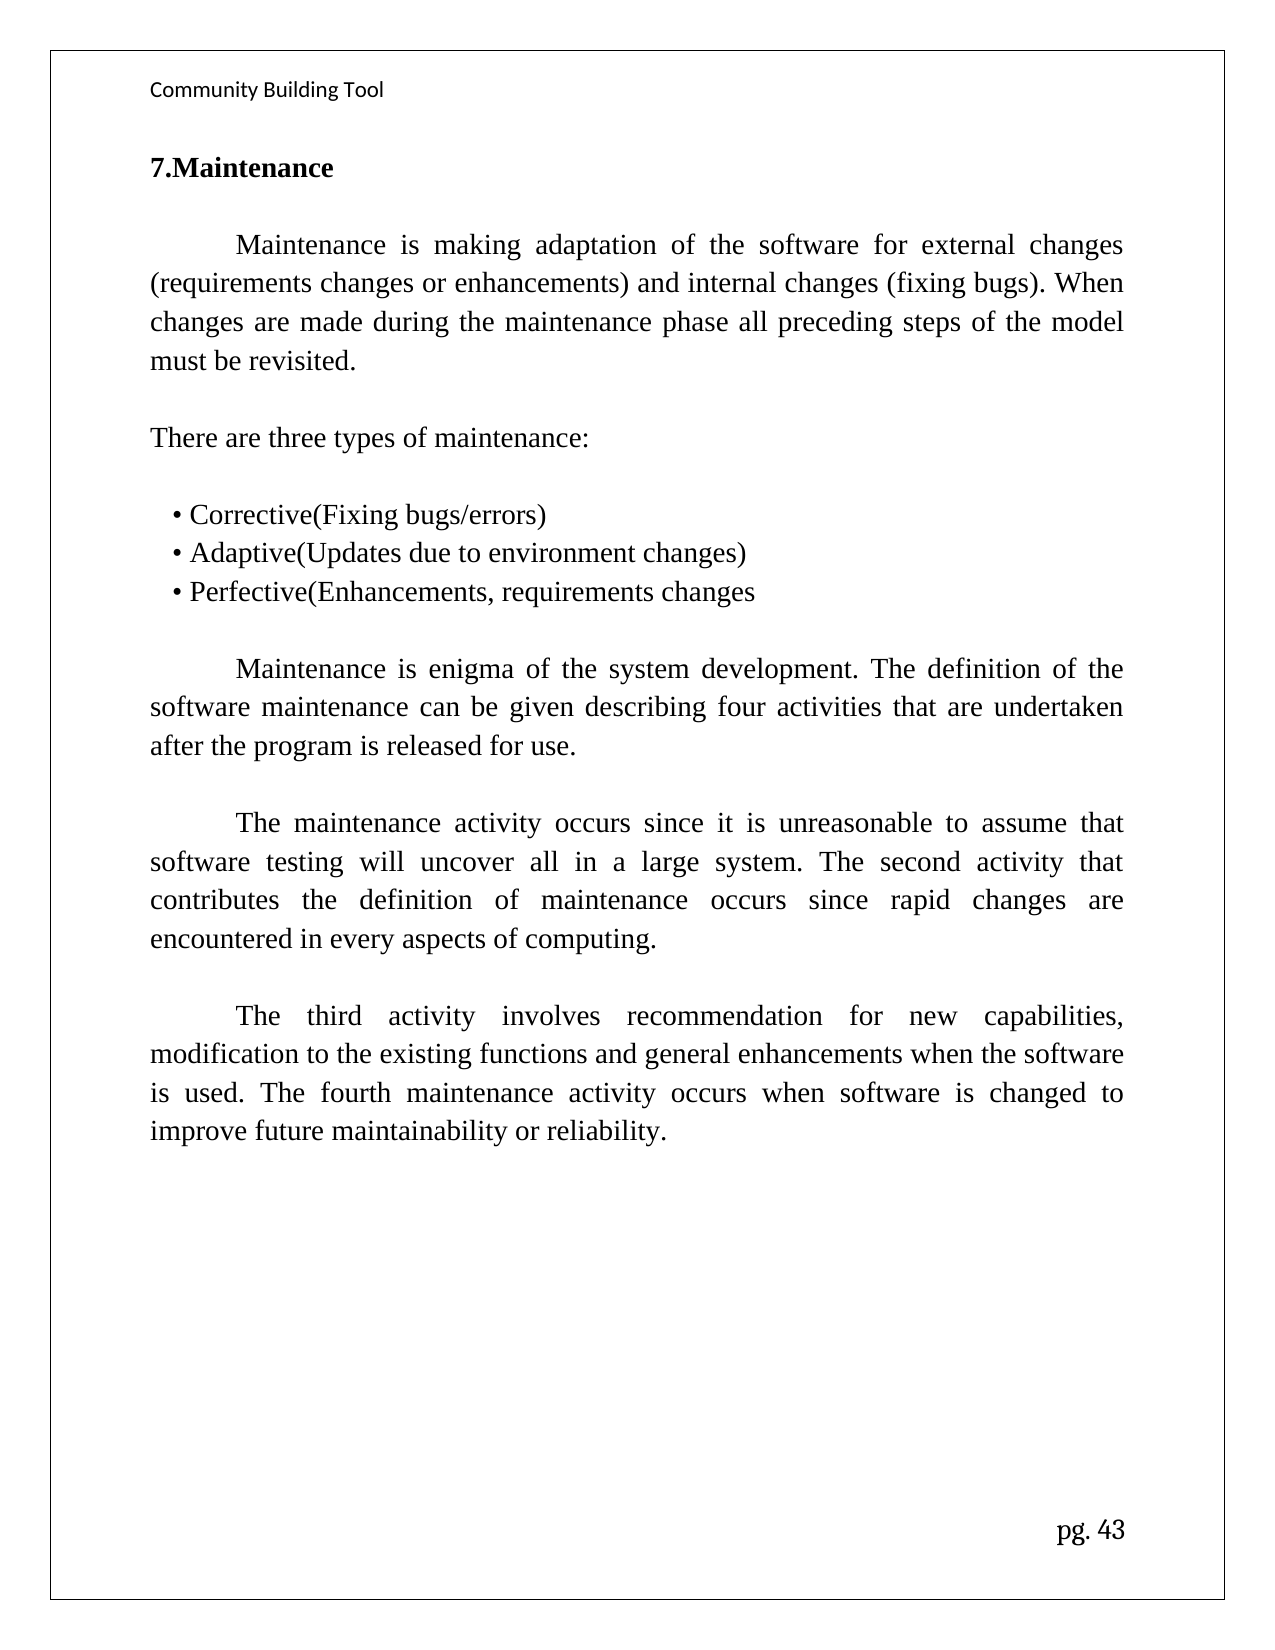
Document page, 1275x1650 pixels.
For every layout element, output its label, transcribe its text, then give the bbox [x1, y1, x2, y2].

text Maintenance is making adaptation of the software for external changes (requirements changes or enhancements) and internal changes (fixing bugs). When changes are made during the maintenance phase all preceding steps of the model must be revisited. [150, 227, 1125, 376]
text • Corrective(Fixing bugs/errors) [150, 497, 1125, 530]
text • Adaptive(Updates due to environment changes) [150, 535, 1125, 569]
text The third activity involves recommendation for new capabilities, modification to the existing functions and general enhancements when the software is used. The fourth maintenance activity occurs when software is changed to improve future maintainability or reliability. [150, 998, 1125, 1147]
text The maintenance activity occurs since it is unreasonable to assume that software testing will uncover all in a large system. The second activity that contributes the definition of maintenance occurs since rapid changes are encountered in every aspects of computing. [150, 805, 1125, 954]
text • Perfective(Enhancements, requirements changes [150, 574, 1125, 607]
text Maintenance is enigma of the system development. The definition of the software maintenance can be given describing four activities that are undertaken after the program is released for use. [150, 651, 1125, 762]
text There are three types of maintenance: [150, 420, 1125, 453]
text 7.Maintenance [150, 150, 1125, 183]
